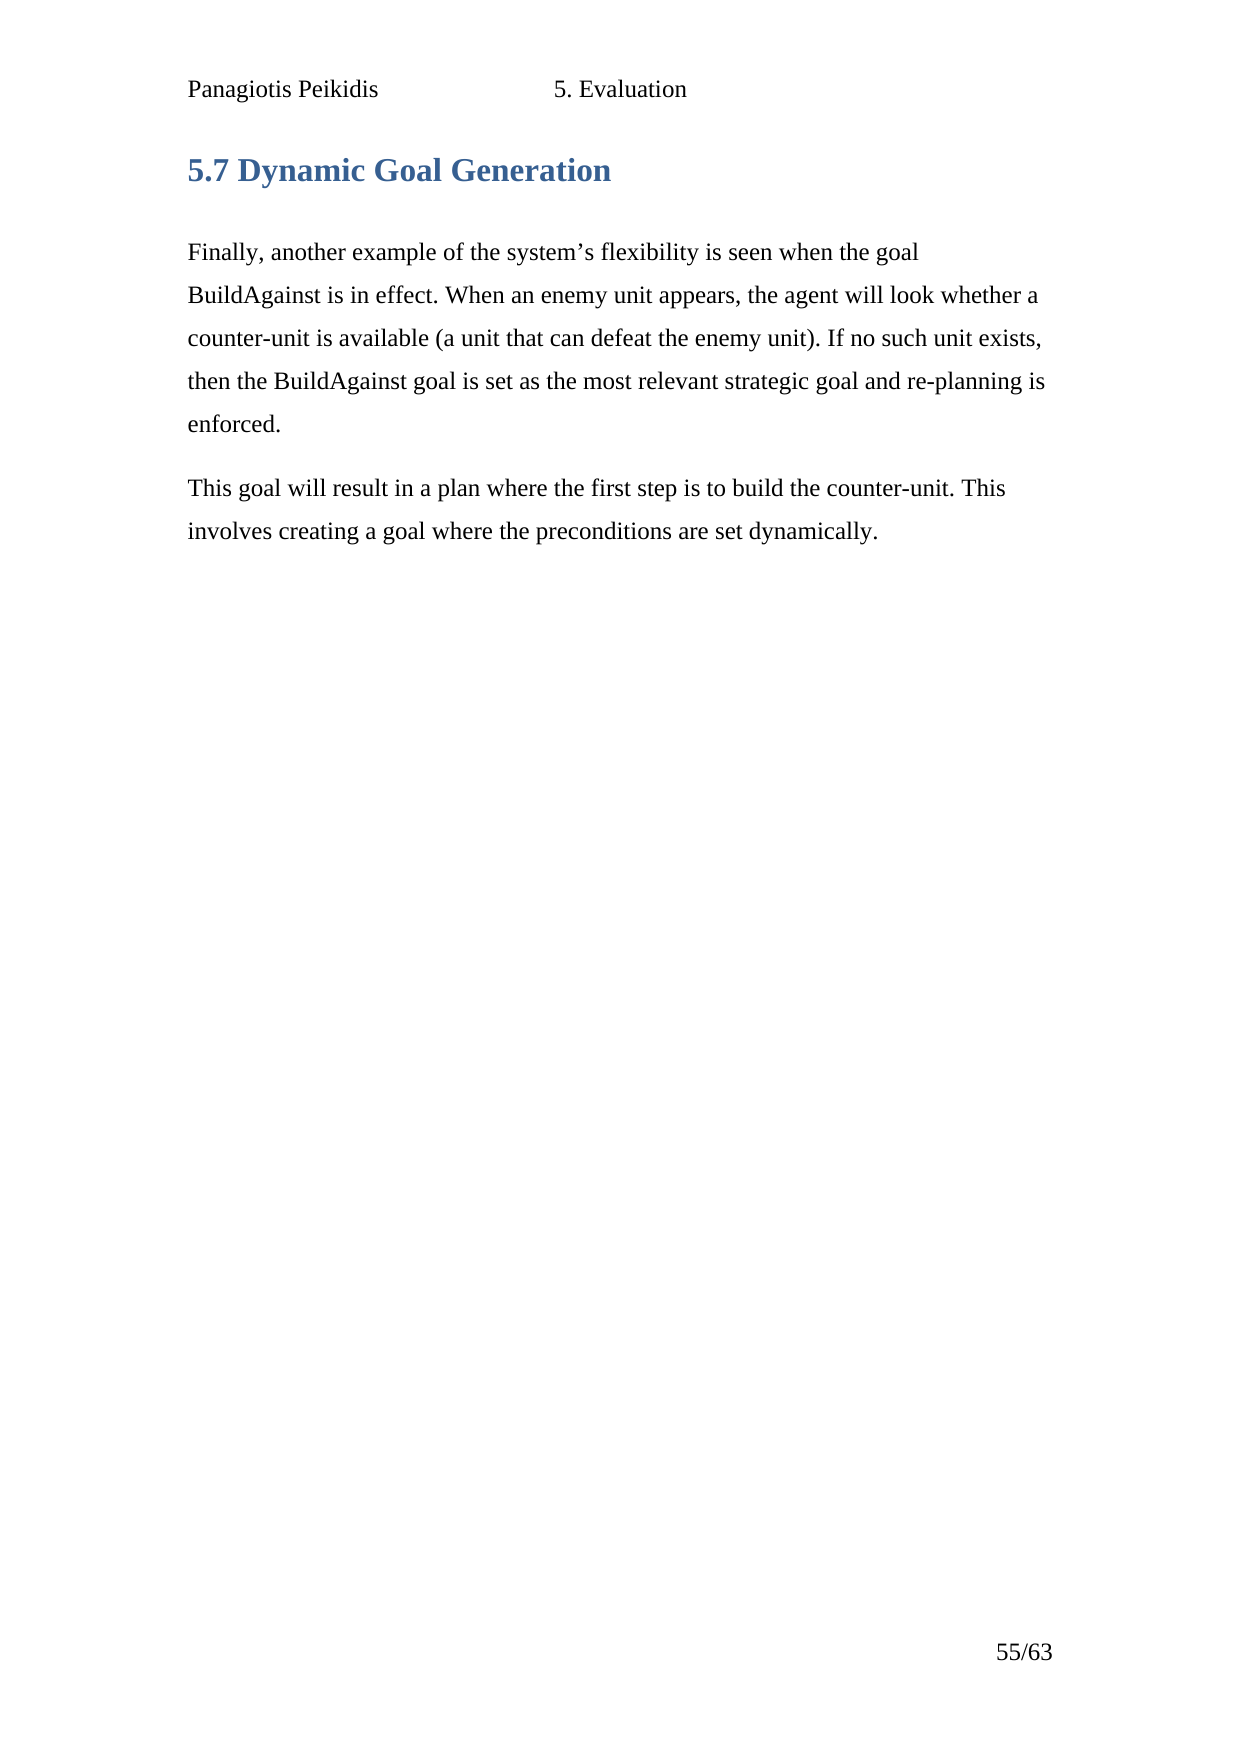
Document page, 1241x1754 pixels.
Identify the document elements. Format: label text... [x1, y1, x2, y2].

text Finally, another example of the system’s flexibility is seen when the goal BuildAgainst is in effect. When an enemy unit appears, the agent will look whether a counter-unit is available (a unit that can defeat the enemy unit). If no such unit exists, then the BuildAgainst goal is set as the most relevant strategic goal and re-planning is enforced. [187, 237, 1053, 438]
subtitle Dynamic Goal Generation [187, 150, 1053, 188]
text This goal will result in a plan where the first step is to build the counter-unit. This involves creating a goal where the preconditions are set dynamically. [187, 473, 1053, 545]
